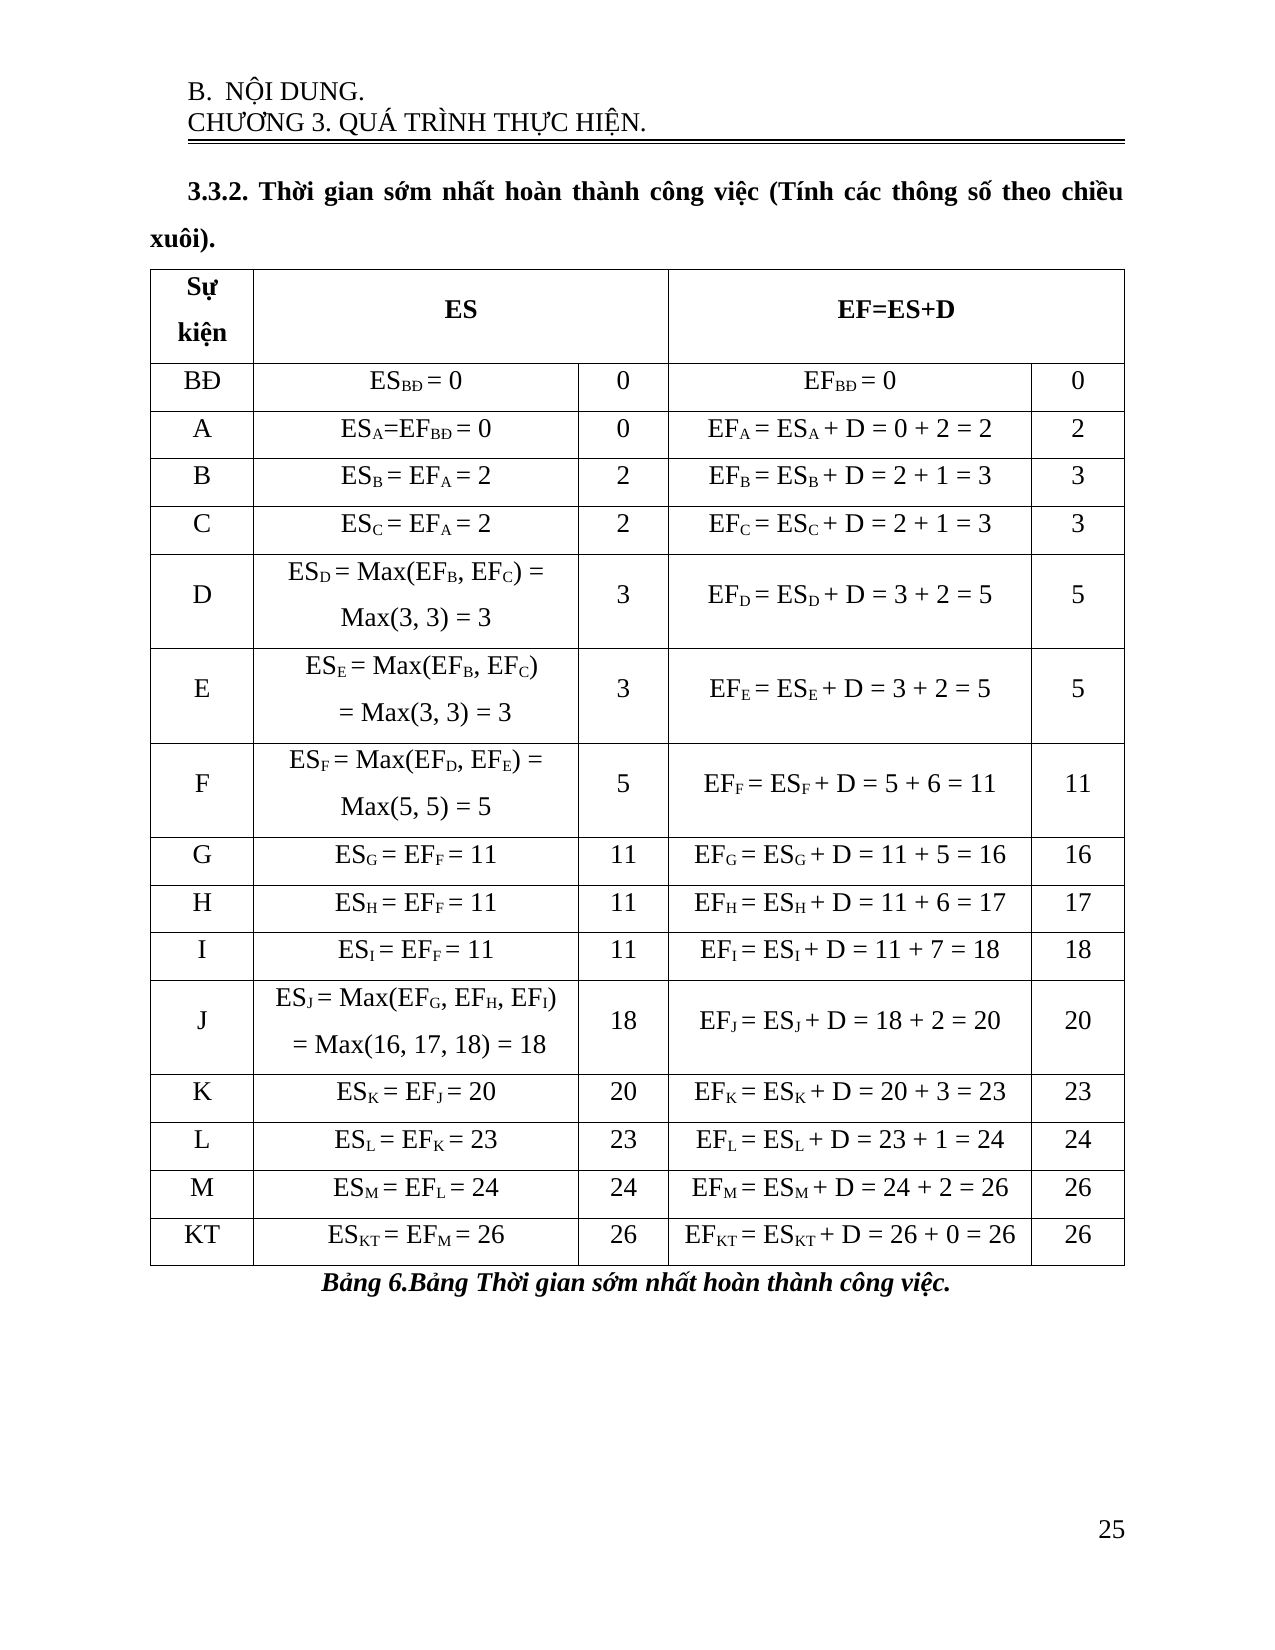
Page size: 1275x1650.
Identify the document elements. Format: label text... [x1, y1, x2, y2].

table_cell ESK = EFJ = 20 [254, 1075, 578, 1122]
table_cell ESB = EFA = 2 [254, 459, 578, 506]
table_cell EFF = ESF + D = 5 + 6 = 11 [669, 744, 1031, 837]
table_cell F [151, 744, 253, 837]
table_cell EFA = ESA + D = 0 + 2 = 2 [669, 412, 1031, 458]
table_cell 20 [1032, 981, 1124, 1074]
table_cell ESJ = Max(EFG, EFH, EFI) = Max(16, 17, 18) = 18 [254, 981, 578, 1074]
table_cell 5 [1032, 649, 1124, 742]
table_cell ESKT = EFM = 26 [254, 1219, 578, 1265]
table_header Sự kiện [151, 270, 253, 363]
table_cell 3 [1032, 507, 1124, 554]
table_cell 2 [579, 459, 668, 506]
table_cell 11 [1032, 744, 1124, 837]
table_cell 18 [1032, 933, 1124, 980]
table_cell 0 [1032, 364, 1124, 411]
table_cell 17 [1032, 886, 1124, 932]
table_cell ESM = EFL = 24 [254, 1171, 578, 1217]
table_cell ESI = EFF = 11 [254, 933, 578, 980]
table_cell 26 [1032, 1171, 1124, 1217]
table_cell EFBĐ = 0 [669, 364, 1031, 411]
table_cell I [151, 933, 253, 980]
table_header EF=ES+D [669, 270, 1124, 363]
table_cell ESBĐ = 0 [254, 364, 578, 411]
table_cell EFB = ESB + D = 2 + 1 = 3 [669, 459, 1031, 506]
table_cell 0 [579, 364, 668, 411]
table_cell EFM = ESM + D = 24 + 2 = 26 [669, 1171, 1031, 1217]
table_cell A [151, 412, 253, 458]
table_cell ESC = EFA = 2 [254, 507, 578, 554]
table_cell BĐ [151, 364, 253, 411]
table_cell ESD = Max(EFB, EFC) = Max(3, 3) = 3 [254, 555, 578, 648]
table_cell 0 [579, 412, 668, 458]
table_cell K [151, 1075, 253, 1122]
table_cell EFD = ESD + D = 3 + 2 = 5 [669, 555, 1031, 648]
table_cell M [151, 1171, 253, 1217]
table_cell 26 [1032, 1219, 1124, 1265]
table_cell G [151, 838, 253, 884]
table_cell EFKT = ESKT + D = 26 + 0 = 26 [669, 1219, 1031, 1265]
table_cell 3 [579, 649, 668, 742]
table_header ES [254, 270, 668, 363]
table_cell 2 [579, 507, 668, 554]
table_cell 24 [1032, 1123, 1124, 1170]
table_cell 11 [579, 838, 668, 884]
table_cell 18 [579, 981, 668, 1074]
table_cell EFG = ESG + D = 11 + 5 = 16 [669, 838, 1031, 884]
subtitle 3.3.2. Thời gian sớm nhất hoàn thành công việc (Tính các thông số theo chiều xuôi). [150, 175, 1125, 253]
table_cell B [151, 459, 253, 506]
table_cell EFC = ESC + D = 2 + 1 = 3 [669, 507, 1031, 554]
table_cell 5 [579, 744, 668, 837]
table_cell J [151, 981, 253, 1074]
table_cell 2 [1032, 412, 1124, 458]
table_cell ESG = EFF = 11 [254, 838, 578, 884]
table_cell EFE = ESE + D = 3 + 2 = 5 [669, 649, 1031, 742]
table_cell L [151, 1123, 253, 1170]
table_cell 24 [579, 1171, 668, 1217]
table_cell D [151, 555, 253, 648]
text Bảng 6.Bảng Thời gian sớm nhất hoàn thành công việc. [150, 1266, 1125, 1297]
table_cell ESL = EFK = 23 [254, 1123, 578, 1170]
table_cell 26 [579, 1219, 668, 1265]
table_cell 16 [1032, 838, 1124, 884]
table_cell ESF = Max(EFD, EFE) = Max(5, 5) = 5 [254, 744, 578, 837]
table_cell ESA=EFBĐ = 0 [254, 412, 578, 458]
table_cell 11 [579, 886, 668, 932]
table_cell 23 [579, 1123, 668, 1170]
table_cell 20 [579, 1075, 668, 1122]
table_cell EFH = ESH + D = 11 + 6 = 17 [669, 886, 1031, 932]
table_cell EFL = ESL + D = 23 + 1 = 24 [669, 1123, 1031, 1170]
table_cell EFK = ESK + D = 20 + 3 = 23 [669, 1075, 1031, 1122]
table_cell C [151, 507, 253, 554]
table_cell 5 [1032, 555, 1124, 648]
table_cell H [151, 886, 253, 932]
table_cell ESE = Max(EFB, EFC) = Max(3, 3) = 3 [254, 649, 578, 742]
table_cell EFI = ESI + D = 11 + 7 = 18 [669, 933, 1031, 980]
table_cell 3 [1032, 459, 1124, 506]
table_cell 23 [1032, 1075, 1124, 1122]
table_cell E [151, 649, 253, 742]
table_cell EFJ = ESJ + D = 18 + 2 = 20 [669, 981, 1031, 1074]
table_cell ESH = EFF = 11 [254, 886, 578, 932]
table_cell 11 [579, 933, 668, 980]
table_cell KT [151, 1219, 253, 1265]
table_cell 3 [579, 555, 668, 648]
